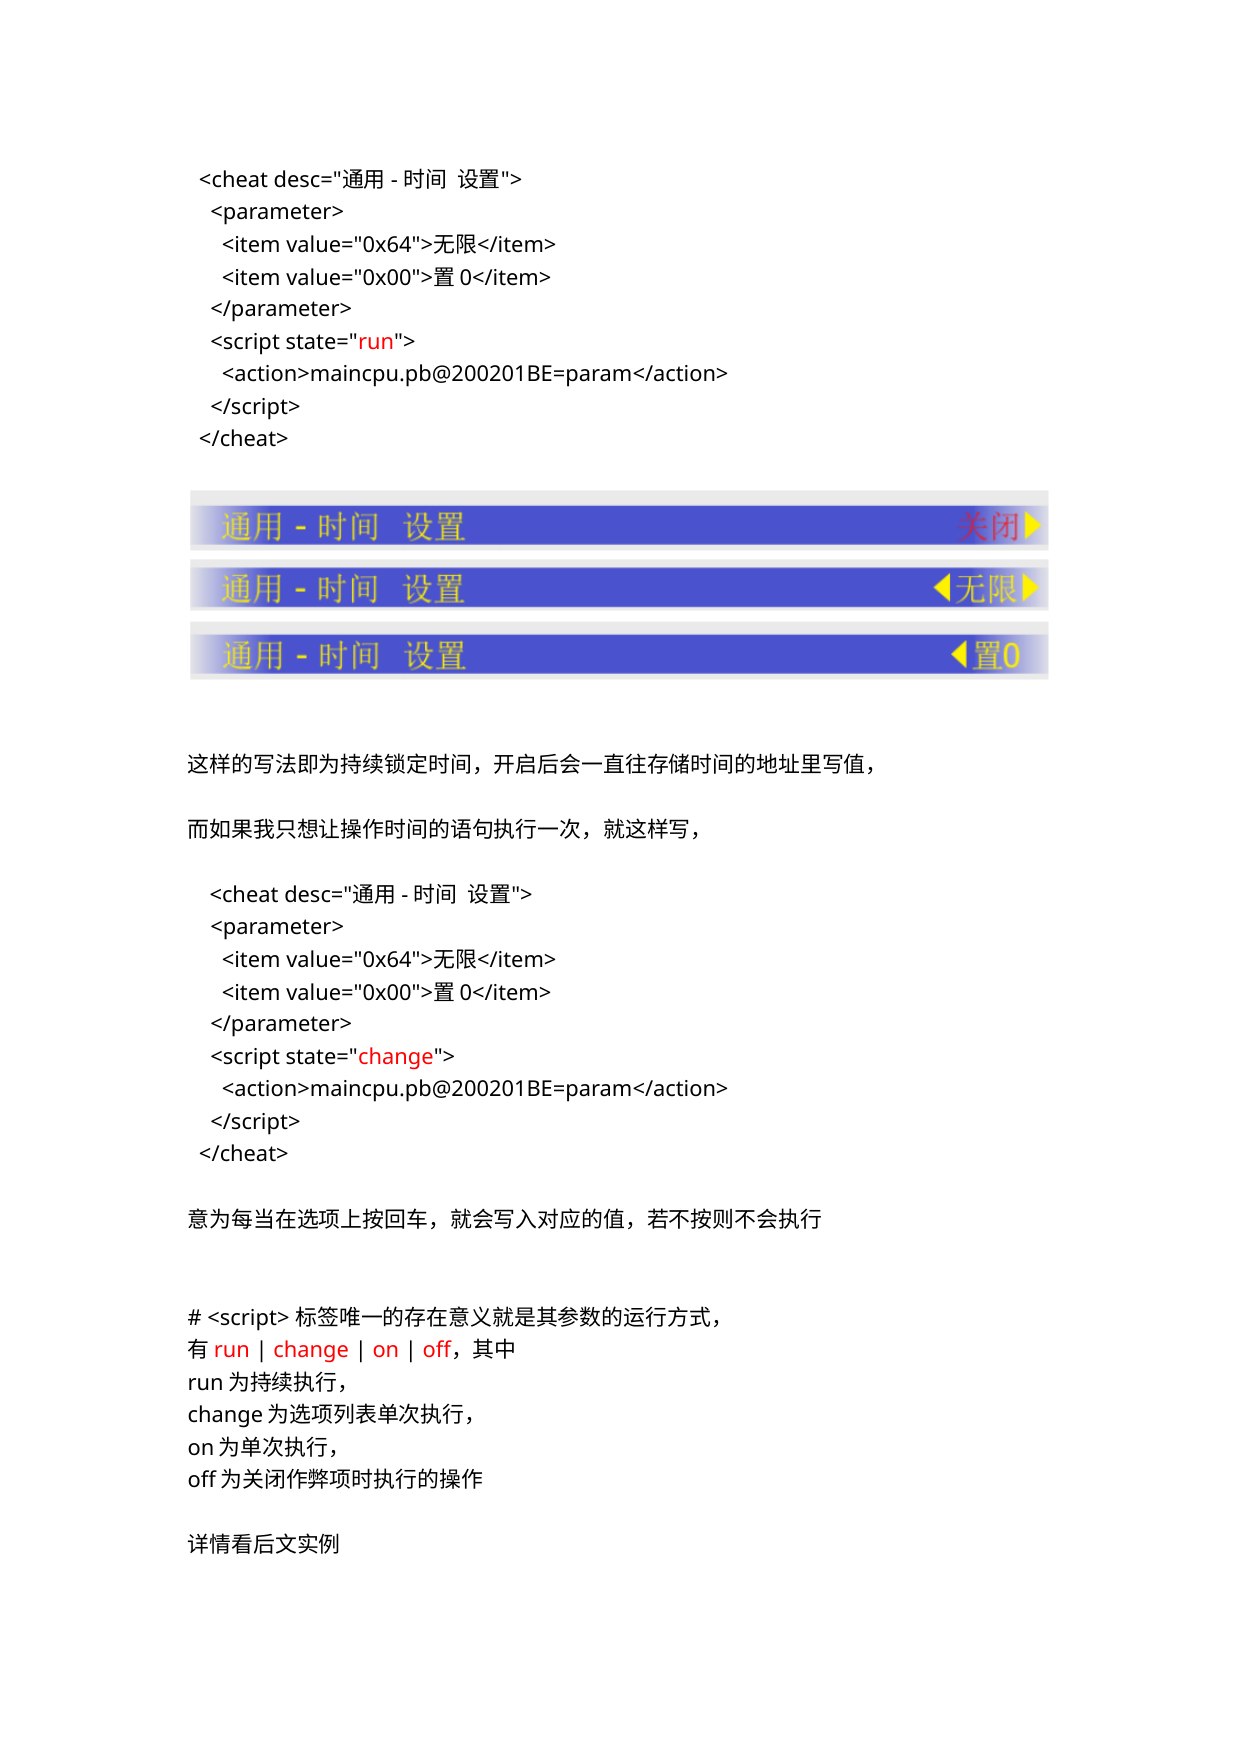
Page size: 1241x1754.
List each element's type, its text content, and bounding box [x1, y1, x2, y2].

text <parameter> [187, 194, 1053, 227]
text </parameter> [187, 1007, 1053, 1039]
text </cheat> [187, 422, 1053, 454]
text <parameter> [187, 909, 1053, 942]
text <item value="0x64">无限</item> [187, 227, 1053, 259]
text <cheat desc="通用 - 时间 设置"> [187, 162, 1053, 194]
text <cheat desc="通用 - 时间 设置"> [187, 877, 1053, 909]
text </cheat> [187, 1137, 1053, 1169]
text 而如果我只想让操作时间的语句执行一次，就这样写， [187, 812, 1053, 844]
text off为关闭作弊项时执行的操作 [187, 1462, 1053, 1494]
text run为持续执行， [187, 1364, 1053, 1397]
text </parameter> [187, 292, 1053, 324]
text </script> [187, 1104, 1053, 1137]
text change为选项列表单次执行， [187, 1397, 1053, 1429]
text on为单次执行， [187, 1429, 1053, 1462]
text 这样的写法即为持续锁定时间，开启后会一直往存储时间的地址里写值， [187, 747, 1053, 779]
text </script> [187, 389, 1053, 422]
text # <script> 标签唯一的存在意义就是其参数的运行方式， [187, 1299, 1053, 1332]
text <action>maincpu.pb@200201BE=param</action> [187, 1072, 1053, 1104]
picture [187, 487, 1053, 684]
text <item value="0x00">置0</item> [187, 259, 1053, 292]
text 意为每当在选项上按回车，就会写入对应的值，若不按则不会执行 [187, 1202, 1053, 1234]
text <item value="0x00">置0</item> [187, 974, 1053, 1007]
text 有run | change | on | off，其中 [187, 1332, 1053, 1364]
text <script state="run"> [187, 324, 1053, 357]
text <action>maincpu.pb@200201BE=param</action> [187, 357, 1053, 389]
text <script state="change"> [187, 1039, 1053, 1072]
text <item value="0x64">无限</item> [187, 942, 1053, 974]
text 详情看后文实例 [187, 1527, 1053, 1559]
